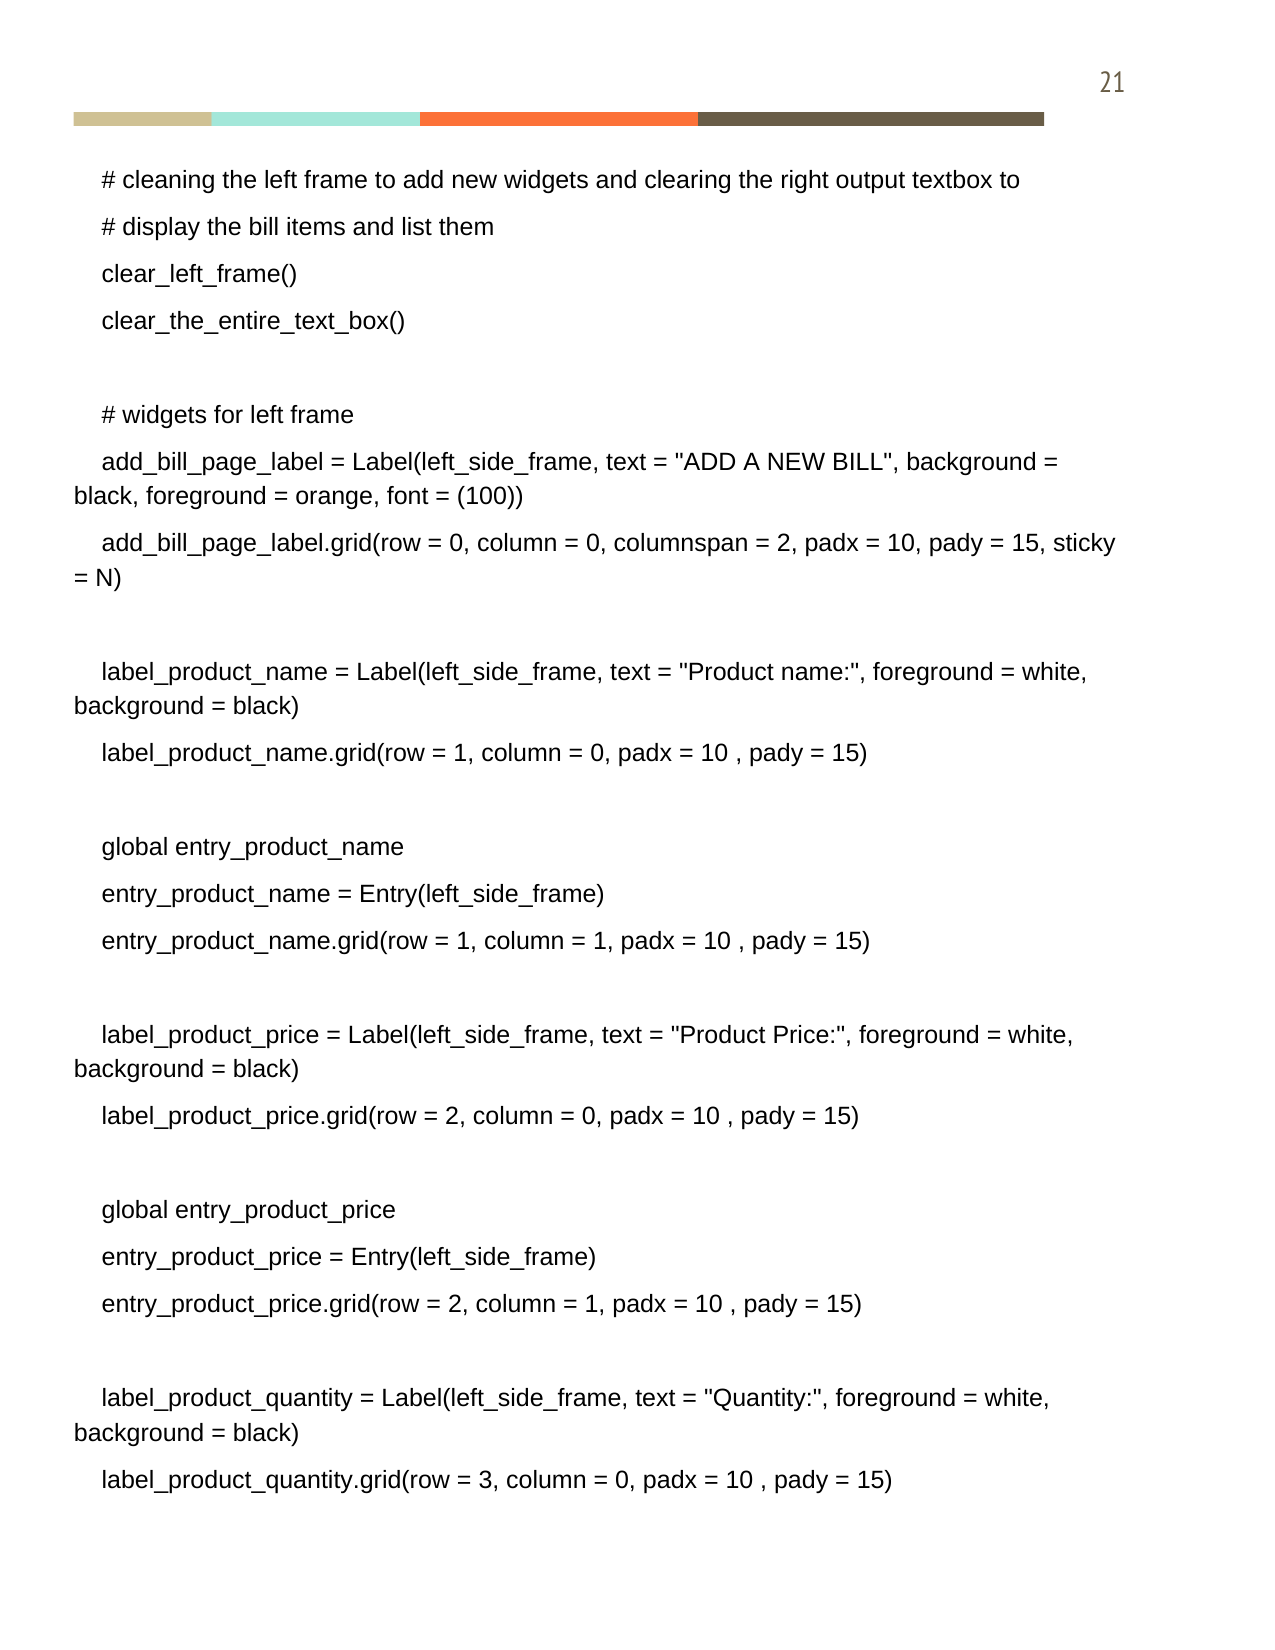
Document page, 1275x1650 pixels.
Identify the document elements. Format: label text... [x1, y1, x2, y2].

text add_bill_page_label.grid(row = 0, column = 0, columnspan = 2, padx = 10, pady = 15, sticky = N) [74, 528, 1125, 591]
text entry_product_name.grid(row = 1, column = 1, padx = 10 , pady = 15) [74, 926, 1125, 955]
text clear_the_entire_text_box() [74, 306, 1125, 334]
text label_product_price = Label(left_side_frame, text = "Product Price:", foreground = white, background = black) [74, 1020, 1125, 1083]
text label_product_price.grid(row = 2, column = 0, padx = 10 , pady = 15) [74, 1101, 1125, 1130]
picture [73, 112, 1045, 126]
text label_product_name = Label(left_side_frame, text = "Product name:", foreground = white, background = black) [74, 657, 1125, 720]
text entry_product_name = Entry(left_side_frame) [74, 879, 1125, 908]
text label_product_quantity.grid(row = 3, column = 0, padx = 10 , pady = 15) [74, 1465, 1125, 1493]
text global entry_product_price [74, 1195, 1125, 1224]
text # widgets for left frame [74, 400, 1125, 428]
text # cleaning the left frame to add new widgets and clearing the right output textbox to [74, 165, 1125, 193]
text global entry_product_name [74, 832, 1125, 861]
text # display the bill items and list them [74, 212, 1125, 241]
text label_product_quantity = Label(left_side_frame, text = "Quantity:", foreground = white, background = black) [74, 1383, 1125, 1446]
text entry_product_price.grid(row = 2, column = 1, padx = 10 , pady = 15) [74, 1289, 1125, 1318]
text add_bill_page_label = Label(left_side_frame, text = "ADD A NEW BILL", background = black, foreground = orange, font = (100)) [74, 447, 1125, 510]
text entry_product_price = Entry(left_side_frame) [74, 1242, 1125, 1271]
text label_product_name.grid(row = 1, column = 0, padx = 10 , pady = 15) [74, 738, 1125, 767]
text clear_left_frame() [74, 259, 1125, 287]
